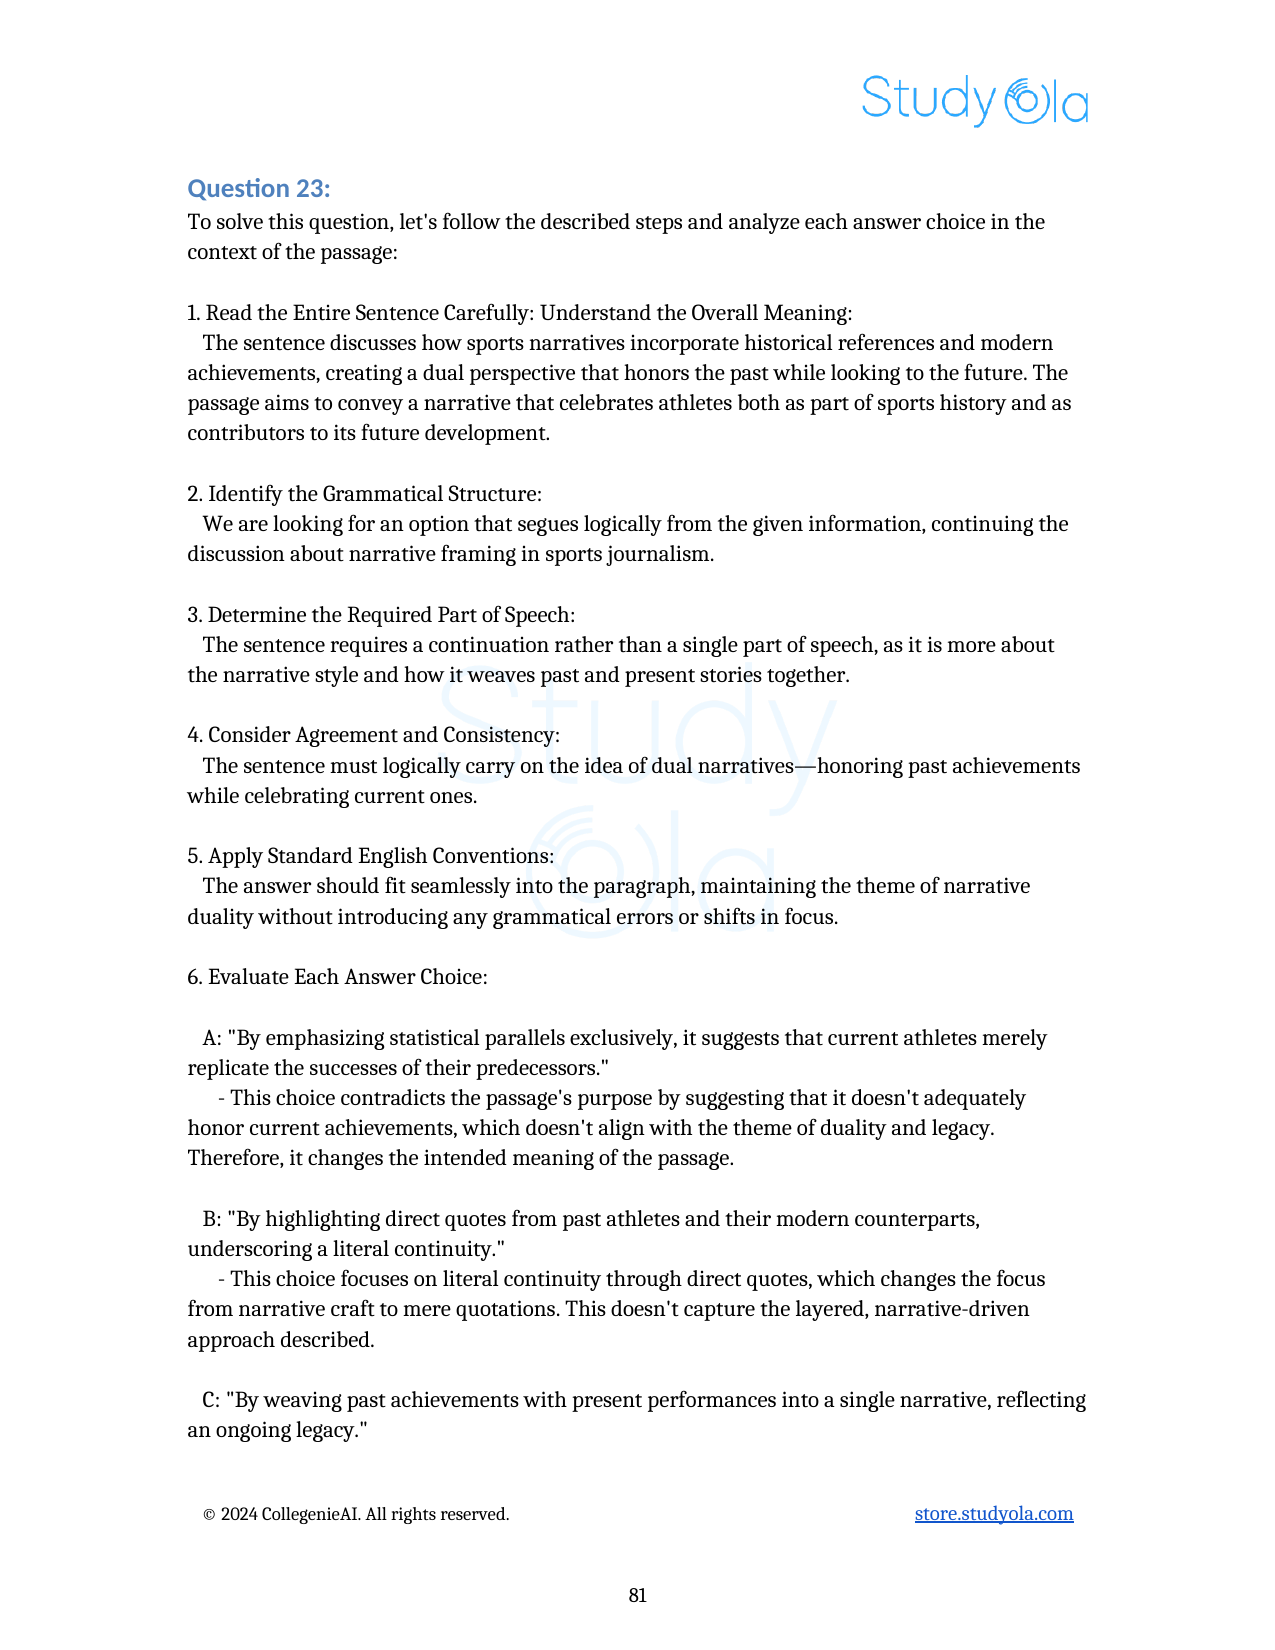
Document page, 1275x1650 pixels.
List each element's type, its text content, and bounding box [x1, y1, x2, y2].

picture [862, 75, 1088, 128]
picture [187, 163, 1088, 1437]
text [187, 209, 1087, 1443]
subtitle Question 23: [187, 171, 1087, 204]
